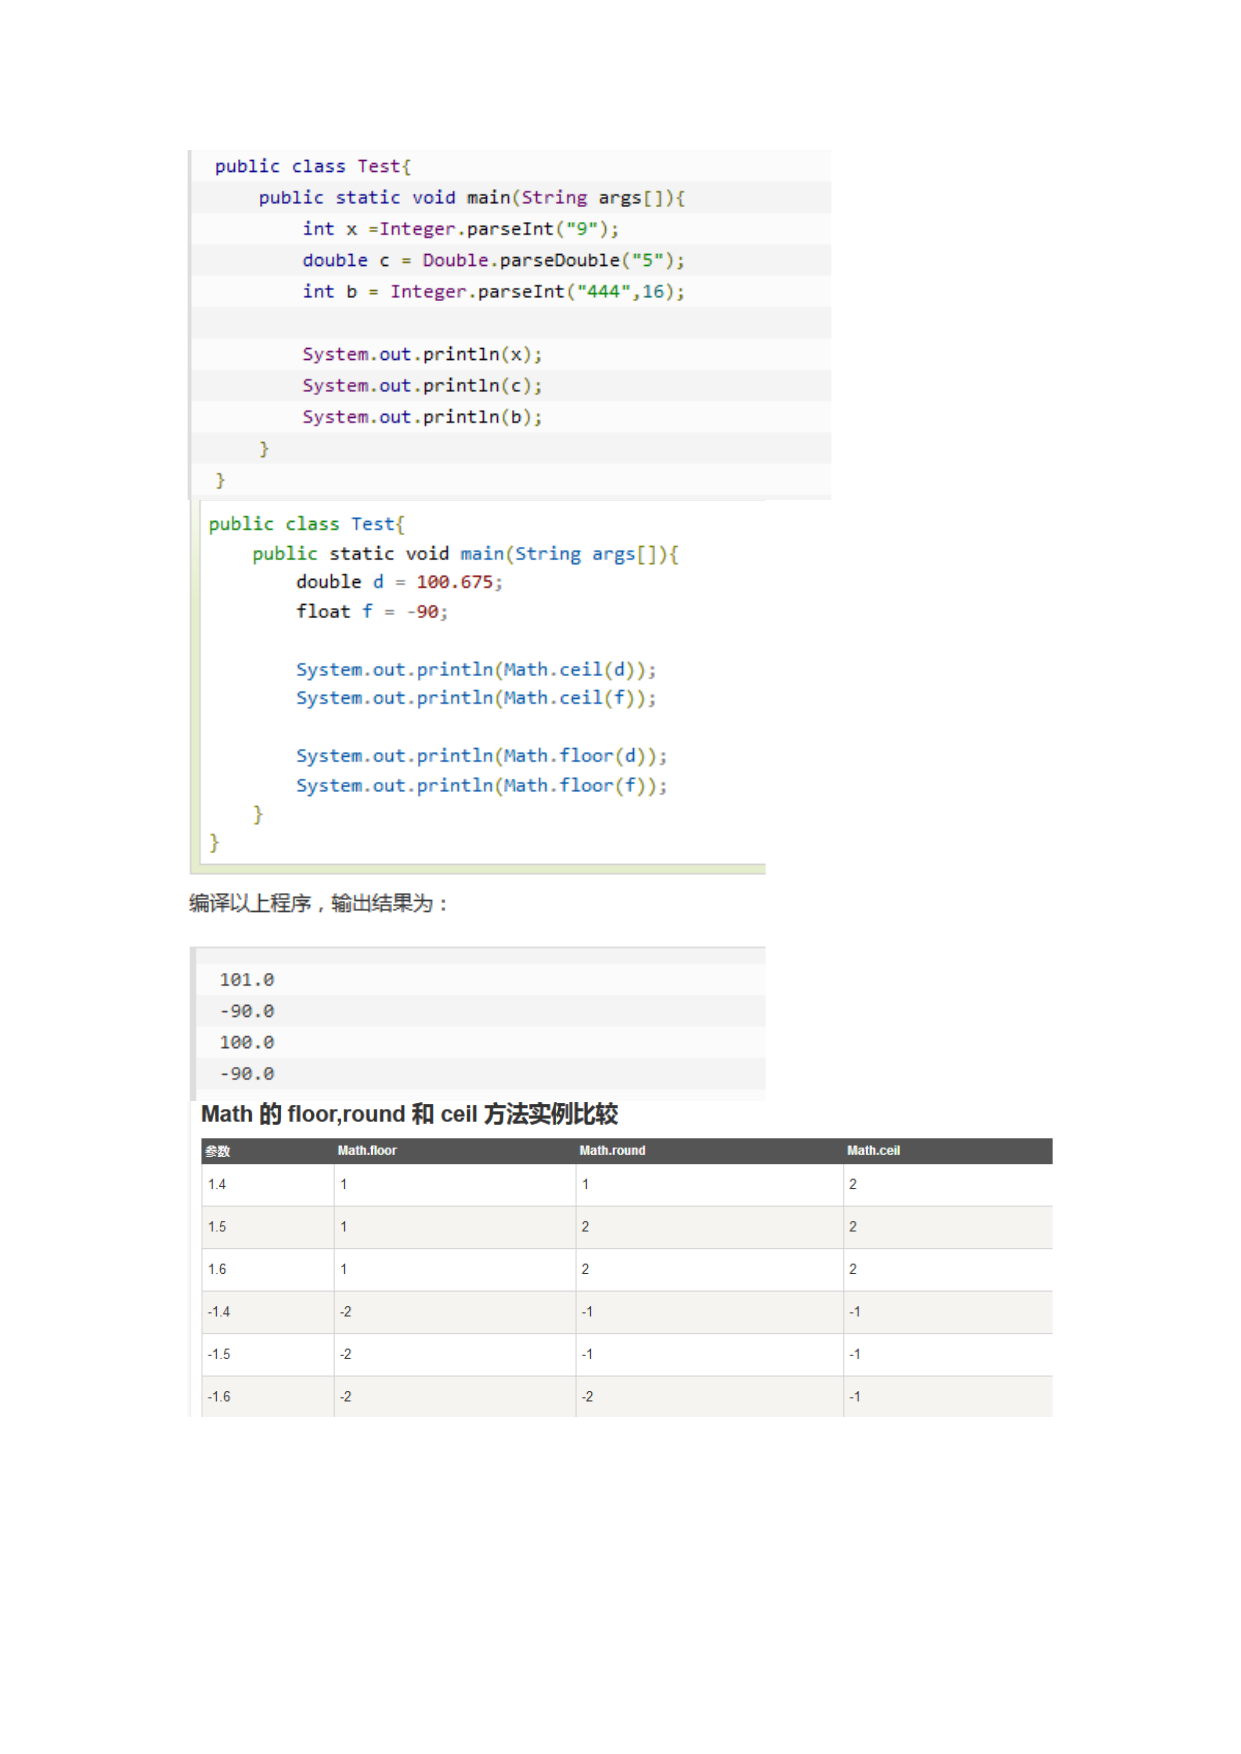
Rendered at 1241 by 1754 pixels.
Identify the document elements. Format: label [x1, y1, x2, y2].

picture [187, 150, 1053, 1417]
